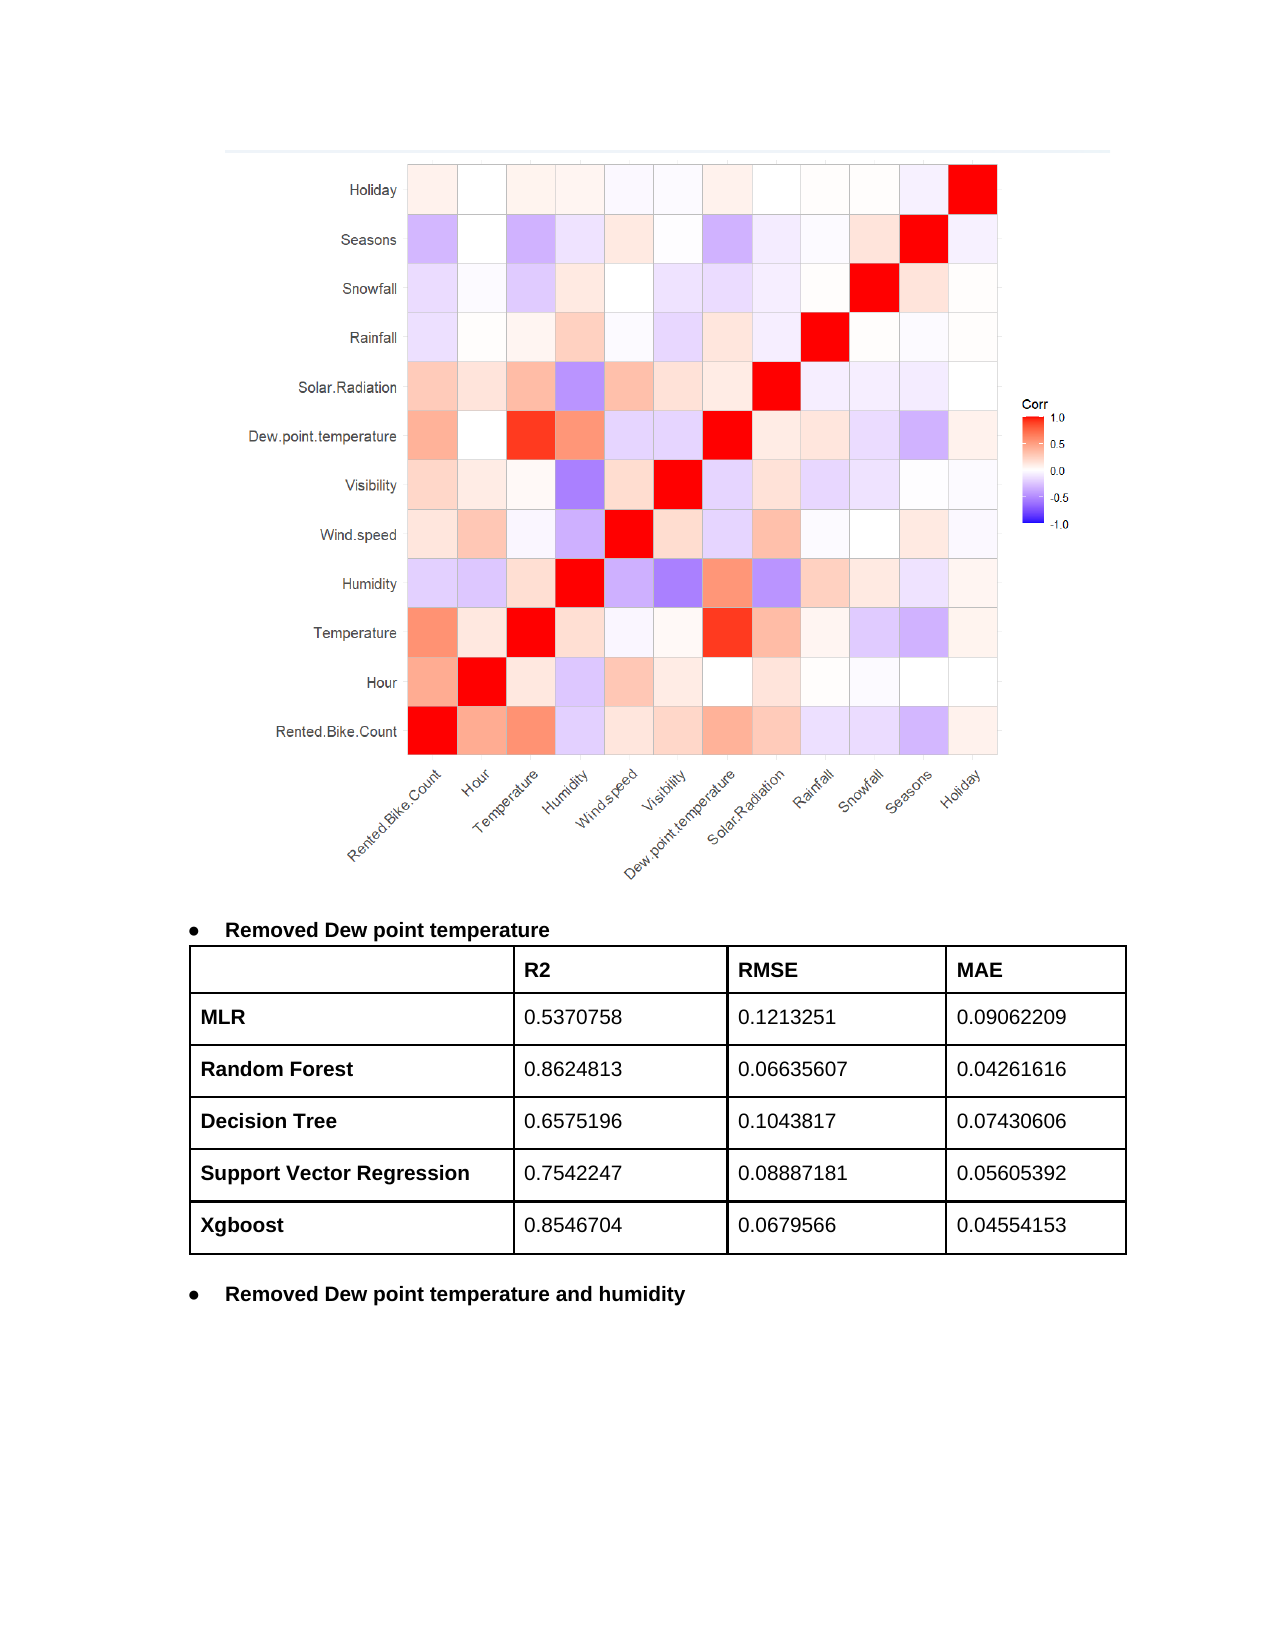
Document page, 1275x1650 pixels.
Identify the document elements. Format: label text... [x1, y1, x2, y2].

table_cell 0.08887181 [729, 1150, 945, 1200]
table_cell 0.04261616 [947, 1046, 1125, 1096]
table_header RMSE [729, 947, 945, 992]
table_cell 0.8546704 [515, 1203, 726, 1252]
table_cell MLR [191, 994, 513, 1044]
table_cell Support Vector Regression [191, 1150, 513, 1200]
table_cell 0.07430606 [947, 1098, 1125, 1148]
list Removed Dew point temperature [187, 918, 1125, 942]
table_cell Xgboost [191, 1203, 513, 1252]
table_header MAE [947, 947, 1125, 992]
table_cell 0.09062209 [947, 994, 1125, 1044]
table_cell 0.5370758 [515, 994, 726, 1044]
table_cell 0.7542247 [515, 1150, 726, 1200]
table_cell 0.6575196 [515, 1098, 726, 1148]
table_cell 0.0679566 [729, 1203, 945, 1252]
table_header [191, 947, 513, 992]
table_cell Decision Tree [191, 1098, 513, 1148]
table_cell 0.8624813 [515, 1046, 726, 1096]
table_cell 0.04554153 [947, 1203, 1125, 1252]
table_cell Random Forest [191, 1046, 513, 1096]
list Removed Dew point temperature and humidity [187, 1282, 1125, 1306]
table_header R2 [515, 947, 726, 992]
table_cell 0.1043817 [729, 1098, 945, 1148]
table_cell 0.05605392 [947, 1150, 1125, 1200]
picture [225, 150, 1111, 887]
table_cell 0.06635607 [729, 1046, 945, 1096]
table_cell 0.1213251 [729, 994, 945, 1044]
